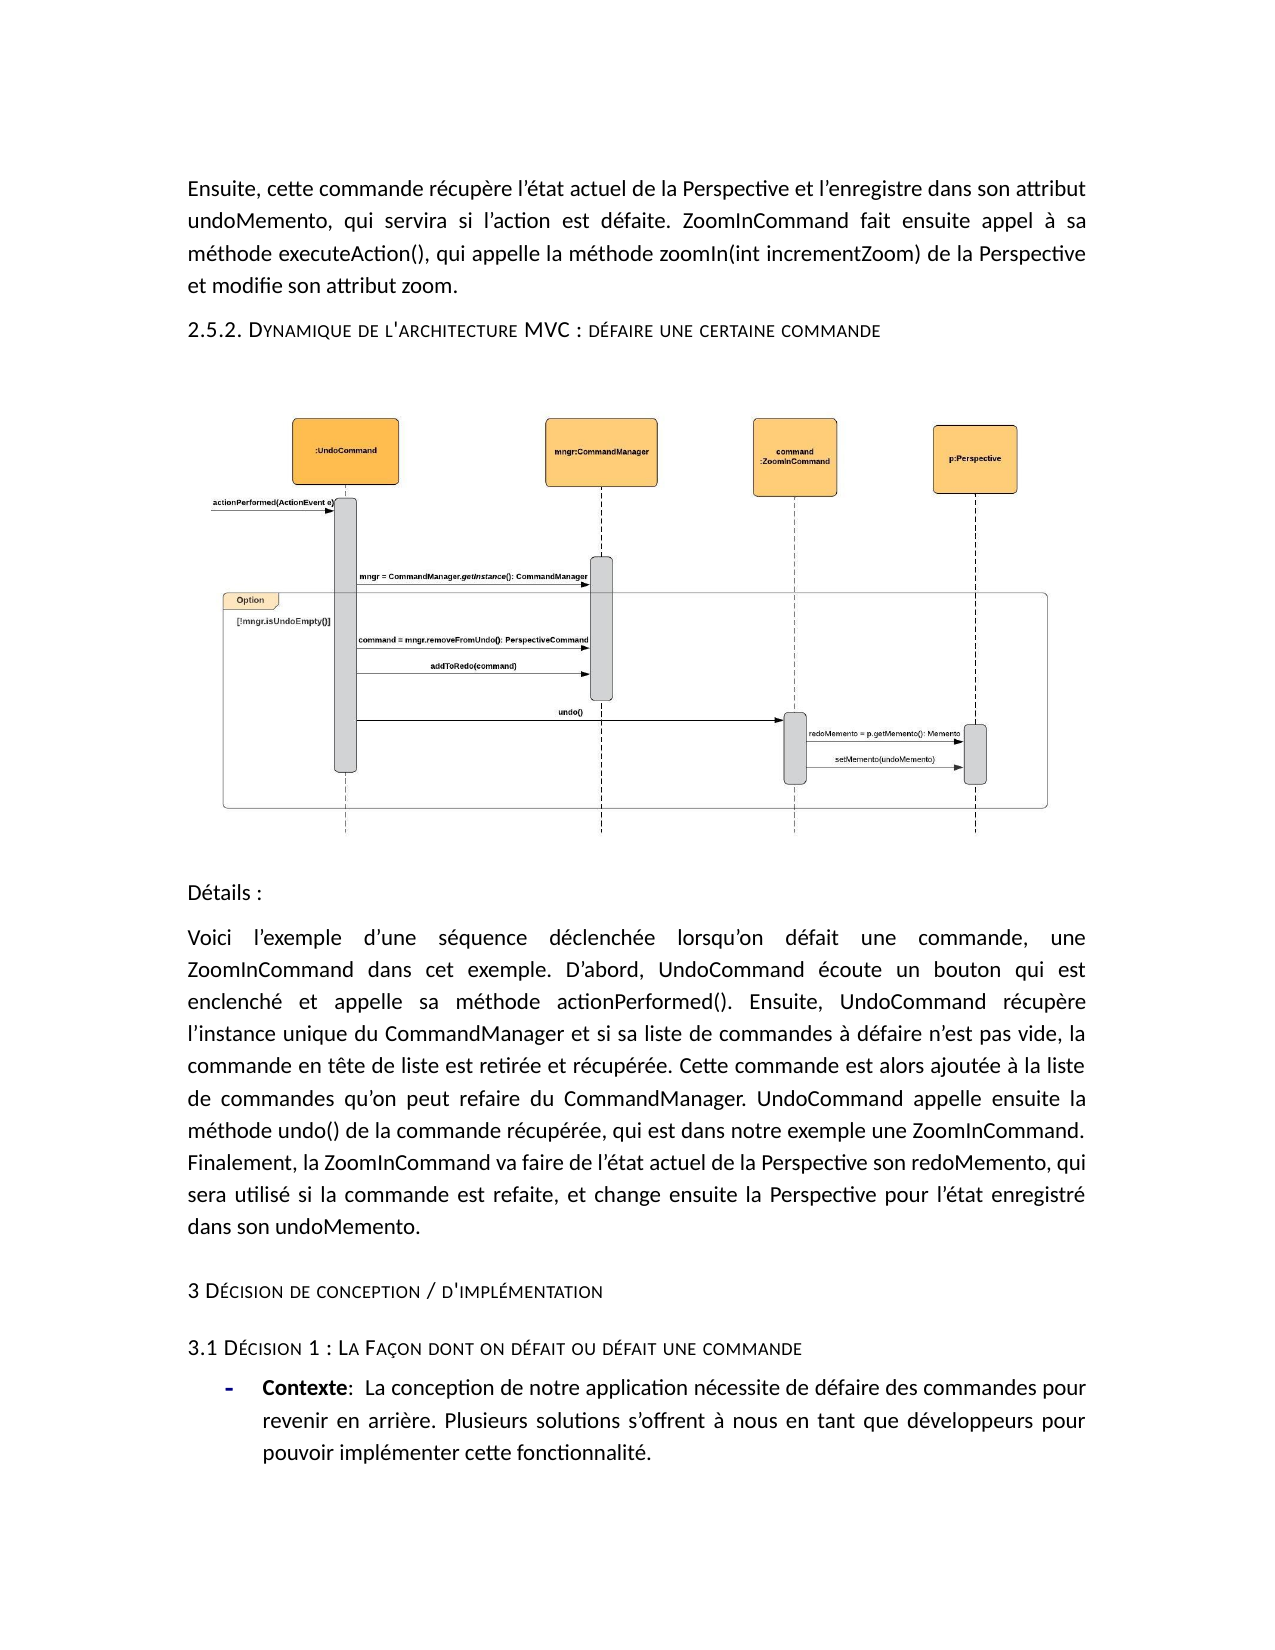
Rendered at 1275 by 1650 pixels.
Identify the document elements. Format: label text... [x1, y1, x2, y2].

subtitle 2.5.2. Dynamique de l'architecture MVC : défaire une certaine commande [187, 316, 1087, 343]
text Détails : [187, 878, 1087, 906]
list Contexte: La conception de notre application nécessite de défaire des commandes pour revenir en arrière. Plusieurs solutions s’offrent à nous en tant que développeurs pour pouvoir implémenter cette fonctionnalité. [225, 1373, 1087, 1466]
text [187, 174, 1087, 299]
subtitle 3.1 Décision 1 : La Façon dont on défait ou défait une commande [187, 1333, 1087, 1361]
picture [187, 392, 1087, 862]
text Voici l’exemple d’une séquence déclenchée lorsqu’on défait une commande, une ZoomInCommand dans cet exemple. D’abord, UndoCommand écoute un bouton qui est enclenché et appelle sa méthode actionPerformed(). Ensuite, UndoCommand récupère l’instance unique du CommandManager et si sa liste de commandes à défaire n’est pas vide, la commande en tête de liste est retirée et récupérée. Cette commande est alors ajoutée à la liste de commandes qu’on peut refaire du CommandManager. UndoCommand appelle ensuite la méthode undo() de la commande récupérée, qui est dans notre exemple une ZoomInCommand. Finalement, la ZoomInCommand va faire de l’état actuel de la Perspective son redoMemento, qui sera utilisé si la commande est refaite, et change ensuite la Perspective pour l’état enregistré dans son undoMemento. [187, 923, 1087, 1240]
subtitle 3 Décision de conception / d'implémentation [187, 1276, 1087, 1304]
